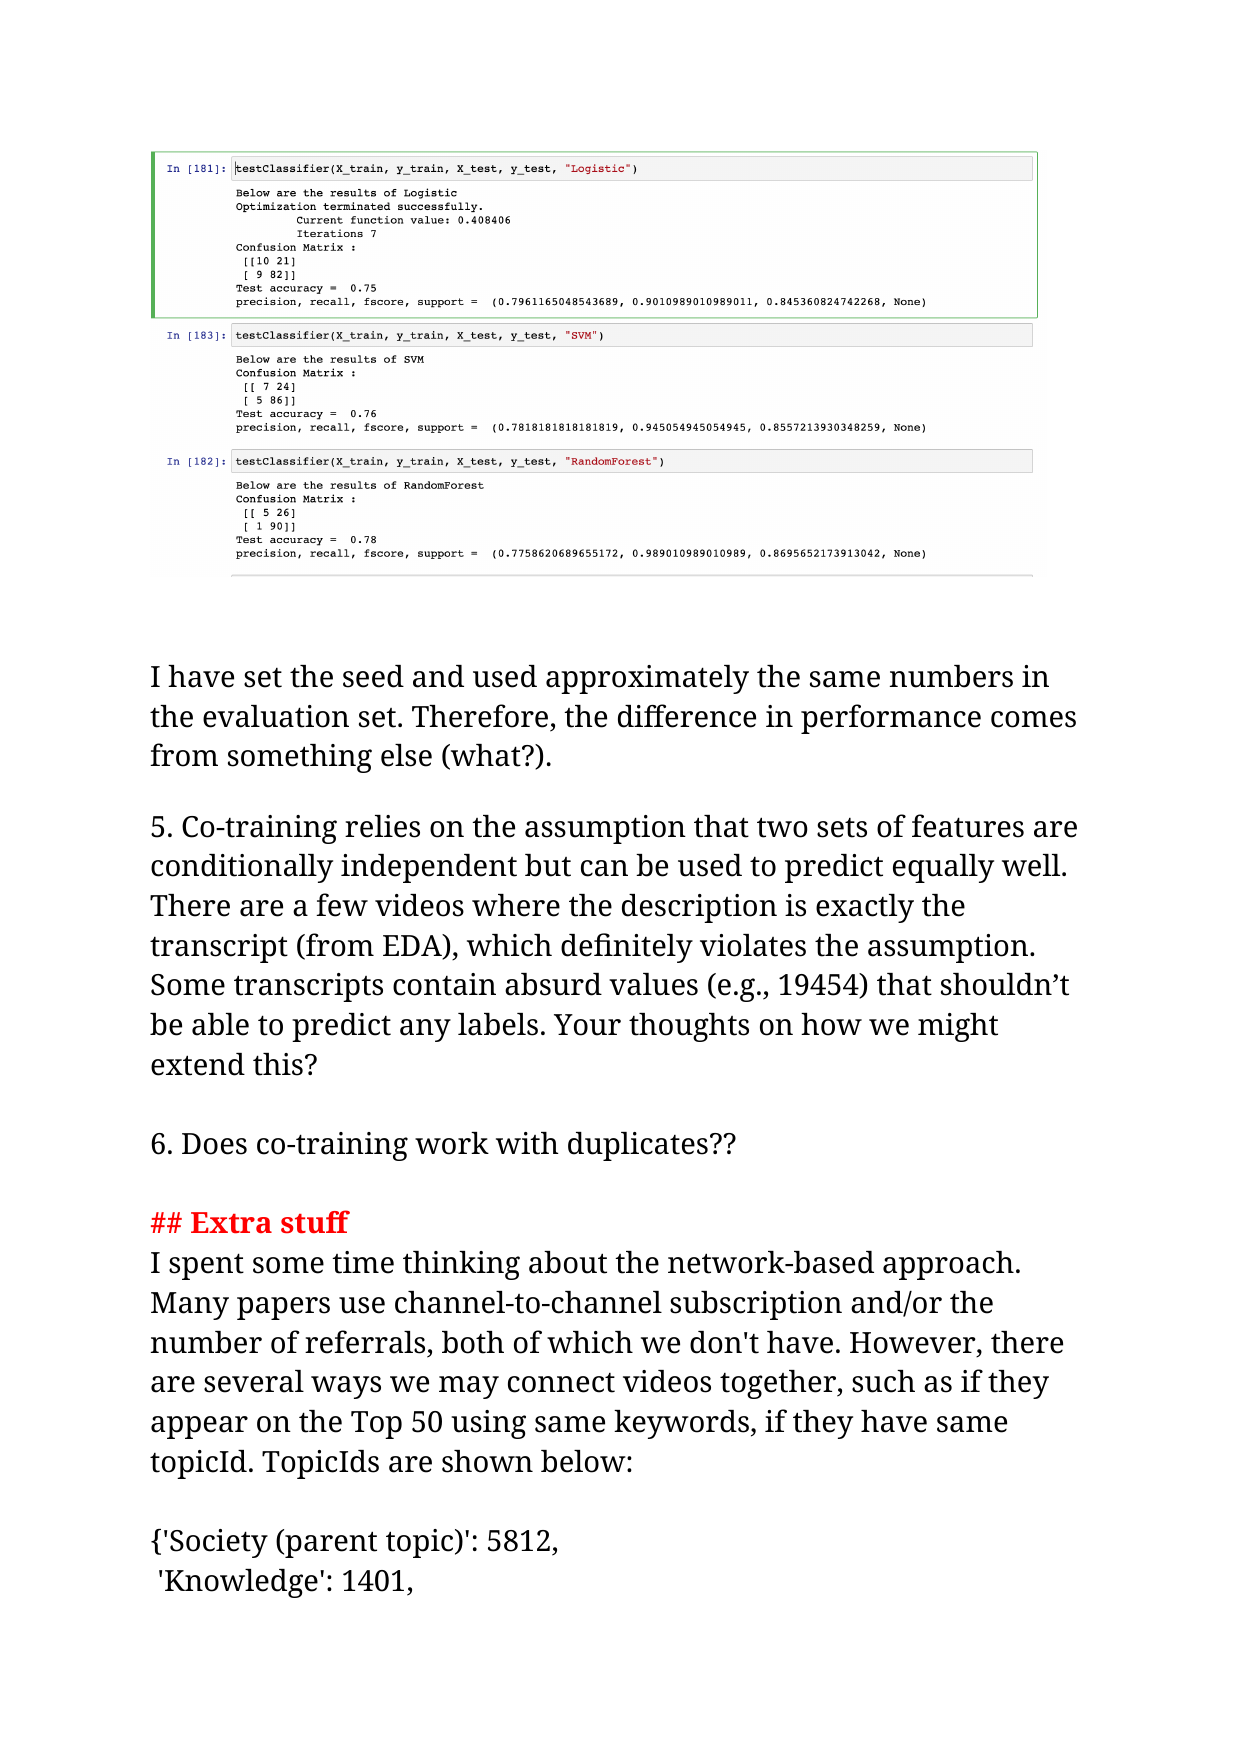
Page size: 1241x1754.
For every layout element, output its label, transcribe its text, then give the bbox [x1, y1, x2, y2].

text I spent some time thinking about the network-based approach. Many papers use channel-to-channel subscription and/or the number of referrals, both of which we don't have. However, there are several ways we may connect videos together, such as if they appear on the Top 50 using same keywords, if they have same topicId. TopicIds are shown below: [150, 1242, 1090, 1481]
text 'Knowledge': 1401, [150, 1560, 1090, 1600]
picture [150, 150, 1048, 577]
text {'Society (parent topic)': 5812, [150, 1520, 1090, 1560]
text I have set the seed and used approximately the same numbers in the evaluation set. Therefore, the difference in performance comes from something else (what?). [150, 656, 1090, 775]
text ## Extra stuff [150, 1203, 1090, 1242]
text 5. Co-training relies on the assumption that two sets of features are conditionally independent but can be used to predict equally well. There are a few videos where the description is exactly the transcript (from EDA), which definitely violates the assumption. Some transcripts contain absurd values (e.g., 19454) that shouldn’t be able to predict any labels. Your thoughts on how we might extend this? [150, 806, 1090, 1084]
text 6. Does co-training work with duplicates?? [150, 1123, 1090, 1163]
